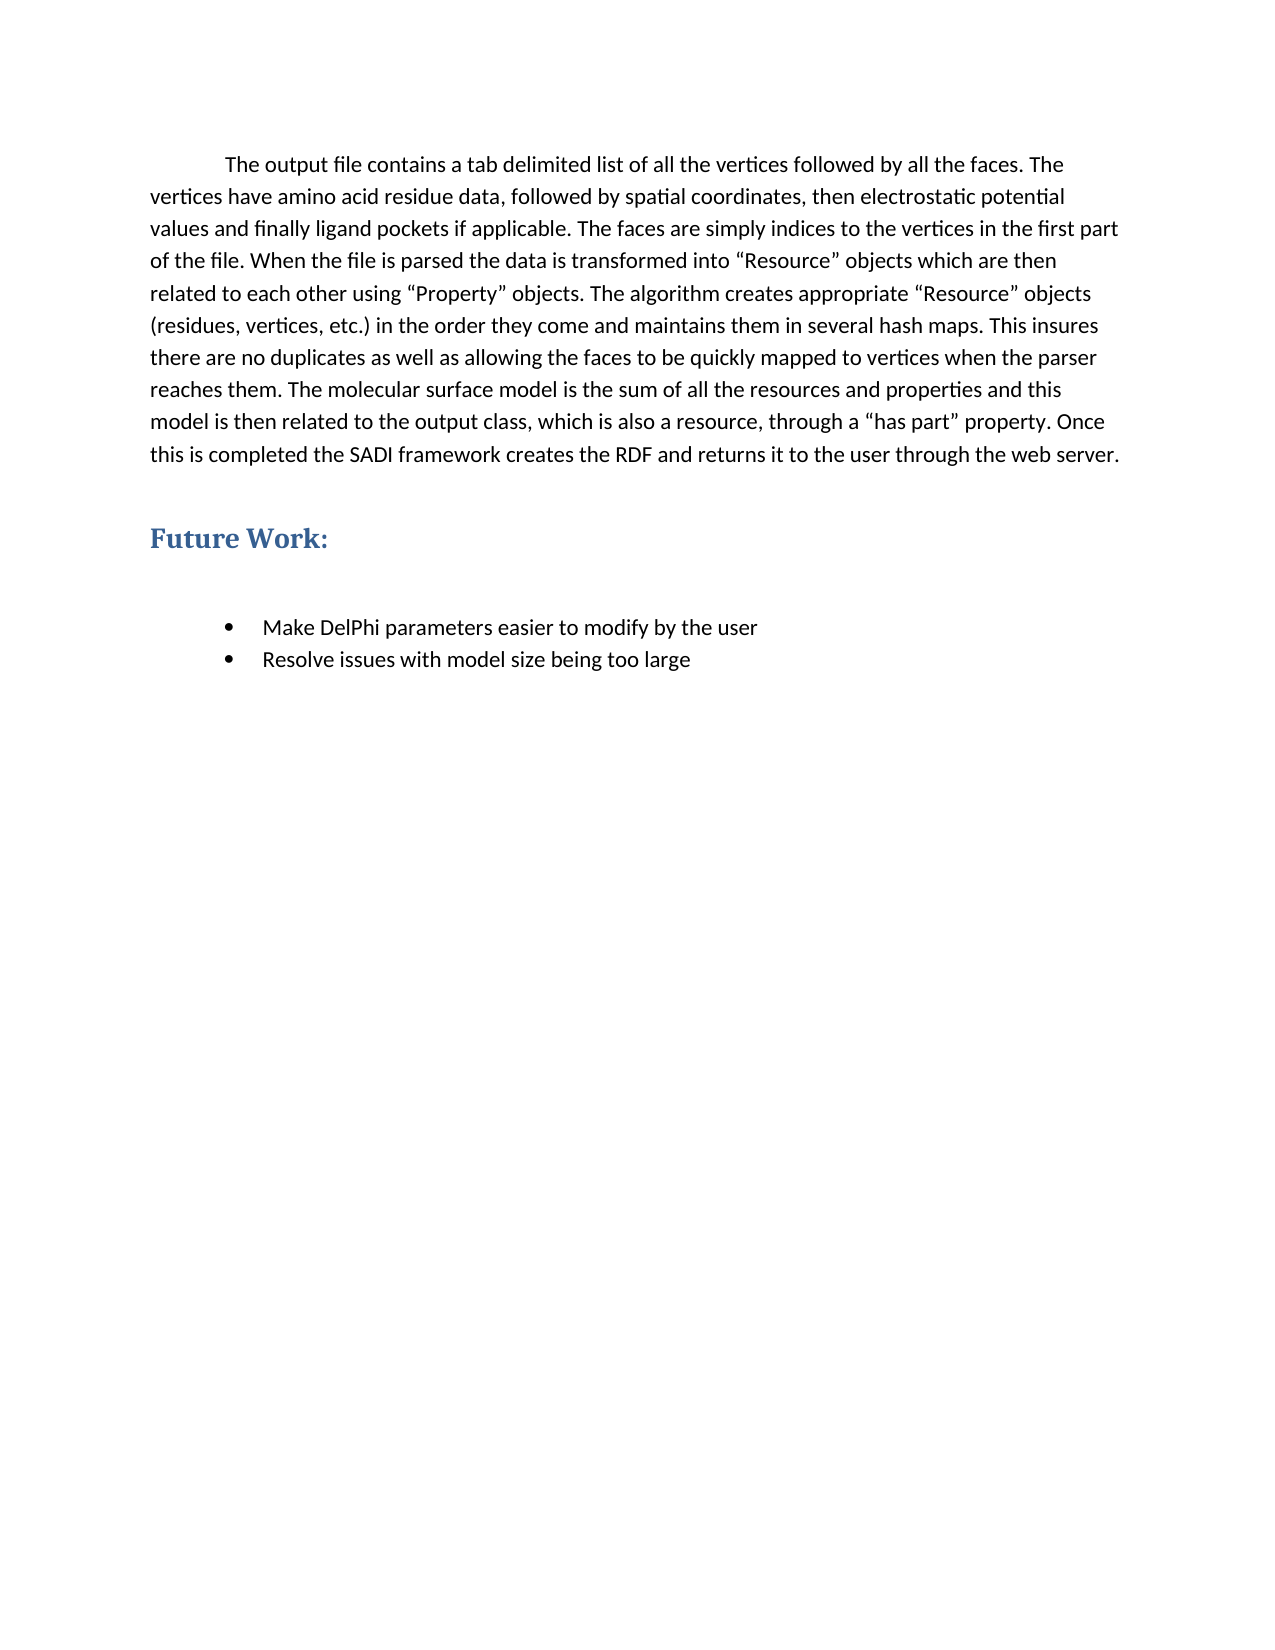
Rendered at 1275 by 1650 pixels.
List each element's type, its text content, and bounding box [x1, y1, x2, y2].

text The output file contains a tab delimited list of all the vertices followed by all the faces. The vertices have amino acid residue data, followed by spatial coordinates, then electrostatic potential values and finally ligand pockets if applicable. The faces are simply indices to the vertices in the first part of the file. When the file is parsed the data is transformed into “Resource” objects which are then related to each other using “Property” objects. The algorithm creates appropriate “Resource” objects (residues, vertices, etc.) in the order they come and maintains them in several hash maps. This insures there are no duplicates as well as allowing the faces to be quickly mapped to vertices when the parser reaches them. The molecular surface model is the sum of all the resources and properties and this model is then related to the output class, which is also a resource, through a “has part” property. Once this is completed the SADI framework creates the RDF and returns it to the user through the web server. [150, 150, 1125, 468]
list Resolve issues with model size being too large [225, 646, 1125, 674]
list Make DelPhi parameters easier to modify by the user [225, 613, 1125, 641]
subtitle Future Work: [150, 522, 1125, 555]
